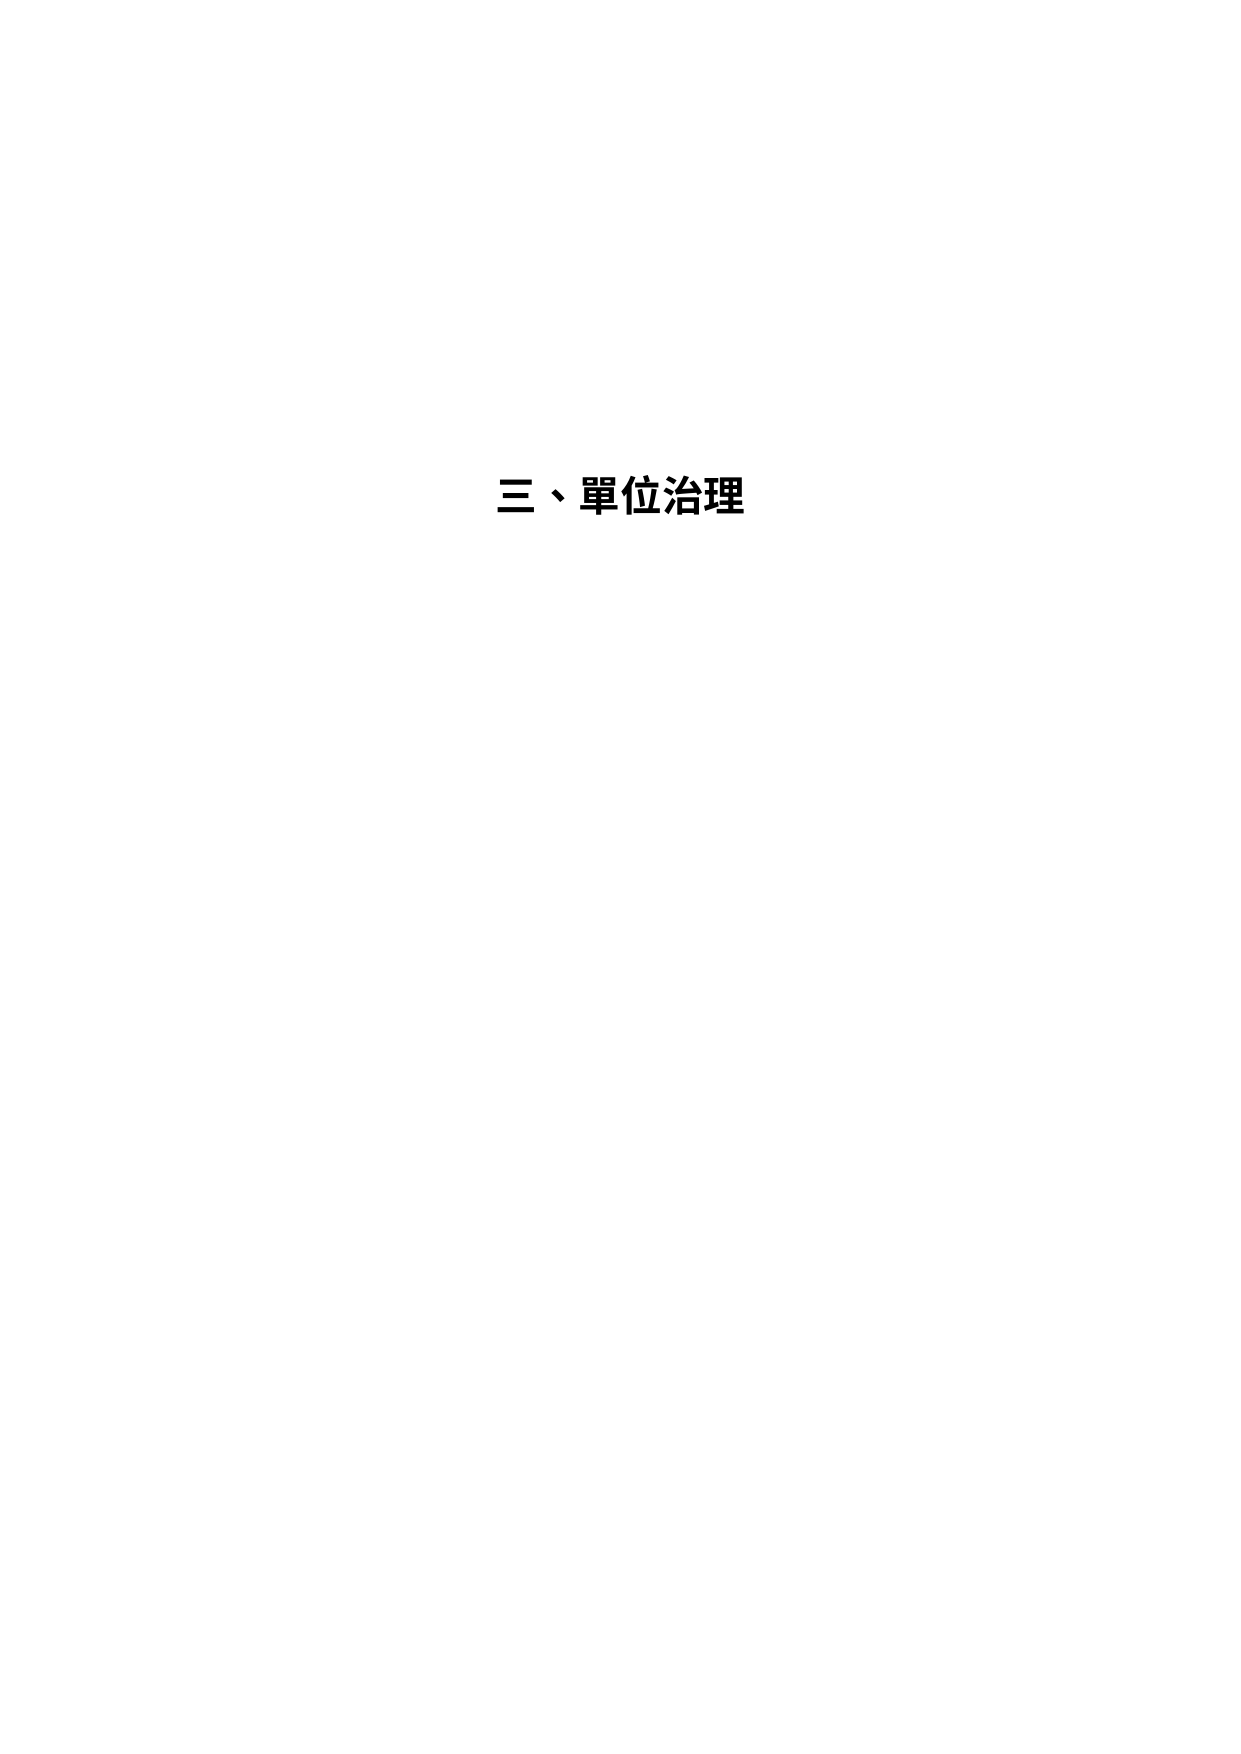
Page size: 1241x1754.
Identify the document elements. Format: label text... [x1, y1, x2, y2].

subtitle 三、單位治理 [187, 492, 1053, 517]
